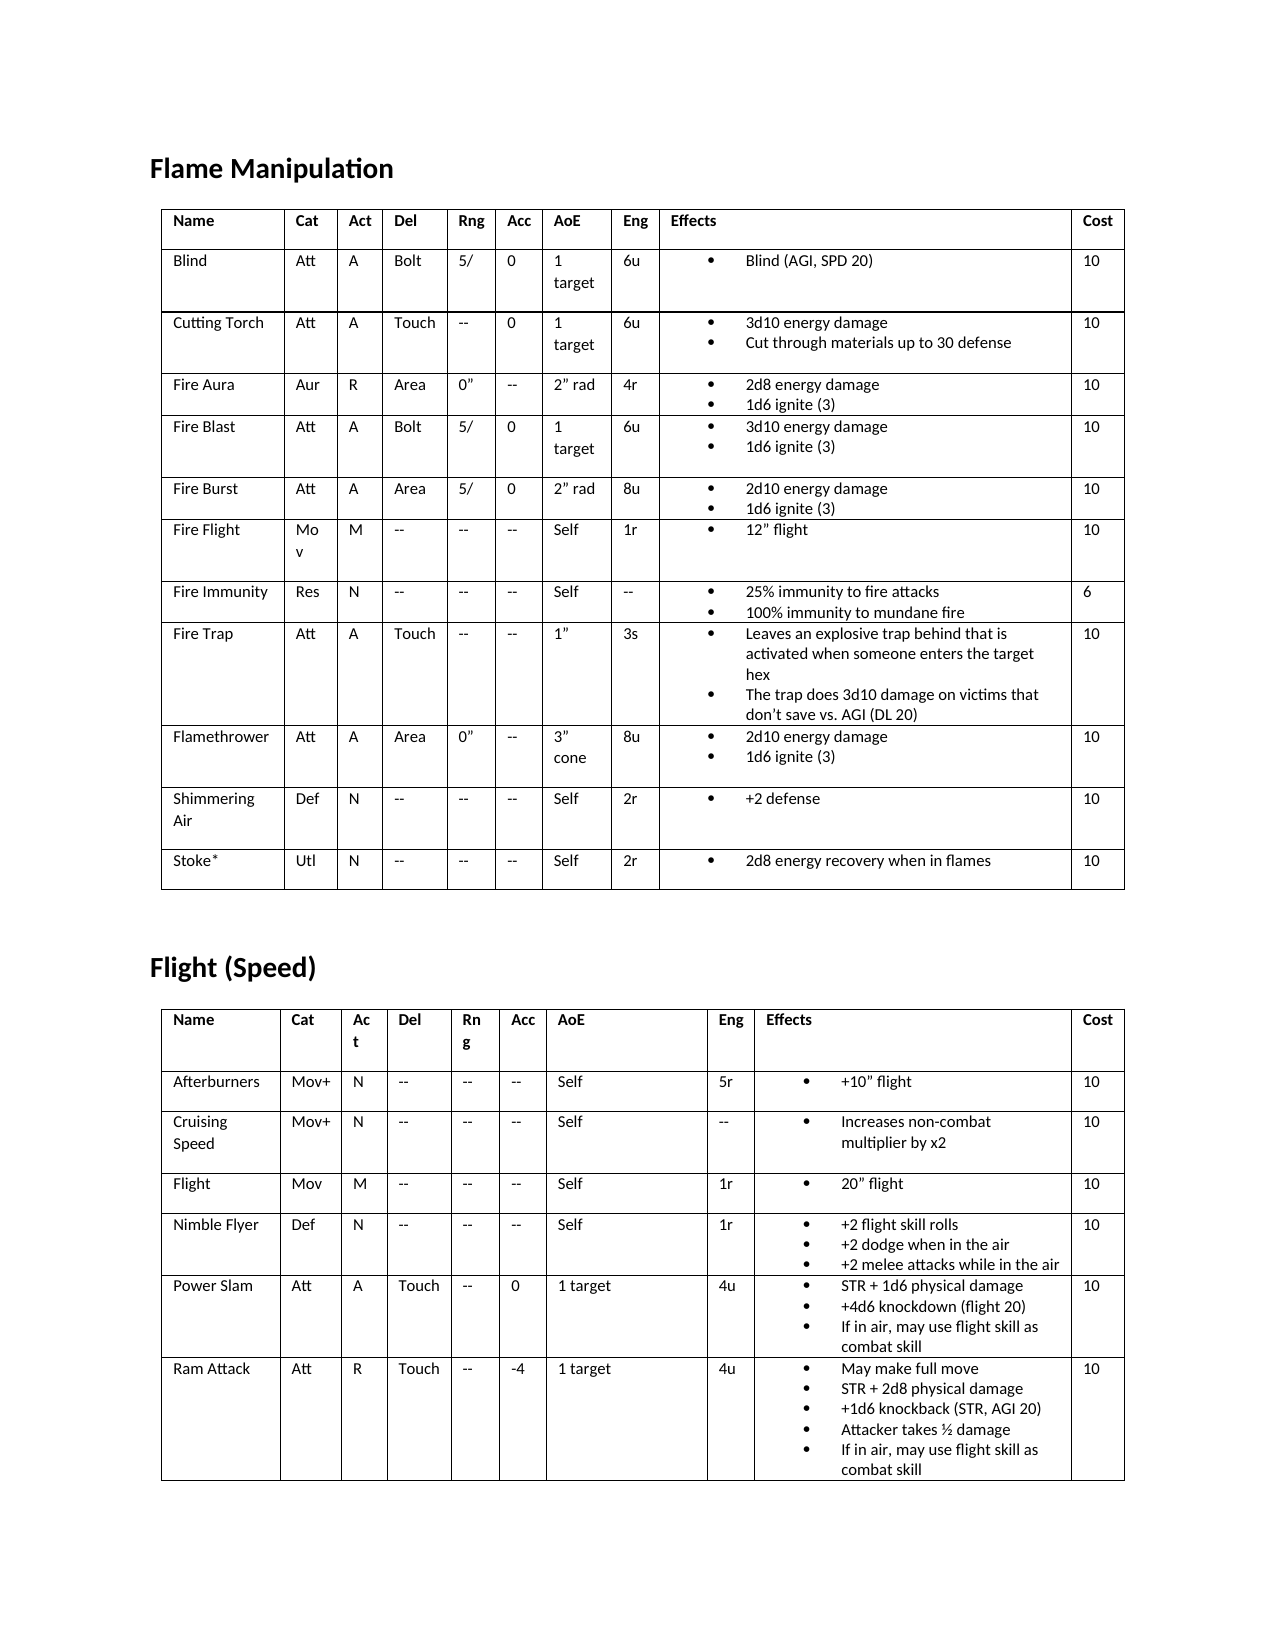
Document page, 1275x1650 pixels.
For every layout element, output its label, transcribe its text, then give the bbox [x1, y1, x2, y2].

table_cell 2” rad [543, 374, 611, 415]
table_header Name [162, 210, 284, 249]
table_cell 6u [612, 313, 659, 373]
table_cell -- [496, 623, 542, 725]
table_cell Att [281, 1358, 341, 1480]
table_cell 1 target [543, 416, 611, 477]
table_cell Blind (AGI, SPD 20) [660, 250, 1071, 311]
table_header Rng [448, 210, 495, 249]
table_cell -- [496, 374, 542, 415]
table_cell Att [285, 313, 337, 373]
table_cell -- [448, 520, 495, 581]
table_cell -- [708, 1112, 754, 1173]
table_cell 0 [496, 313, 542, 373]
table_cell -- [612, 582, 659, 622]
table_cell -- [448, 582, 495, 622]
table_header AoE [547, 1010, 707, 1071]
table_cell N [342, 1112, 387, 1173]
table_cell Att [285, 416, 337, 477]
table_cell Bolt [383, 250, 447, 311]
table_cell -- [452, 1276, 499, 1357]
table_cell Fire Flight [162, 520, 284, 581]
table_header [388, 1010, 451, 1071]
table_cell A [338, 478, 382, 519]
table_cell A [338, 416, 382, 477]
table_header Effects [755, 1010, 1071, 1071]
table_cell Aur [285, 374, 337, 415]
table_cell N [338, 850, 382, 889]
table_cell 1r [708, 1214, 754, 1275]
table_cell Att [285, 250, 337, 311]
table_cell 25% immunity to fire attacks 100% immunity to mundane fire [660, 582, 1071, 622]
table_cell 0 [496, 250, 542, 311]
table_cell -- [500, 1072, 546, 1111]
table_cell -- [452, 1112, 499, 1173]
table_cell Utl [285, 850, 337, 889]
table_cell Afterburners [162, 1072, 280, 1111]
table_cell 2d10 energy damage 1d6 ignite (3) [660, 726, 1071, 787]
table_cell 4u [708, 1276, 754, 1357]
table_header AoE [543, 210, 611, 249]
table_cell Self [547, 1174, 707, 1213]
table_cell Leaves an explosive trap behind that is activated when someone enters the target hex The trap does 3d10 damage on victims that don’t save vs. AGI (DL 20) [660, 623, 1071, 725]
table_cell -4 [500, 1358, 546, 1480]
table_cell N [342, 1214, 387, 1275]
table_cell Cruising Speed [162, 1112, 280, 1173]
table_cell 2” rad [543, 478, 611, 519]
table_cell Stoke* [162, 850, 284, 889]
table_cell STR + 1d6 physical damage +4d6 knockdown (flight 20) If in air, may use flight skill as combat skill [755, 1276, 1071, 1357]
table_header Effects [660, 210, 1071, 249]
table_cell 0” [448, 374, 495, 415]
table_cell -- [383, 520, 447, 581]
table_cell 3d10 energy damage Cut through materials up to 30 defense [660, 313, 1071, 373]
table_cell Bolt [383, 416, 447, 477]
table_cell Touch [383, 313, 447, 373]
table_cell 3d10 energy damage 1d6 ignite (3) [660, 416, 1071, 477]
table_cell -- [452, 1358, 499, 1480]
table_cell 3s [612, 623, 659, 725]
table_cell 1r [708, 1174, 754, 1213]
table_cell 10 [1072, 788, 1124, 849]
table_cell 10 [1072, 1112, 1124, 1173]
table_cell 4r [612, 374, 659, 415]
table_cell Def [285, 788, 337, 849]
table_cell M [342, 1174, 387, 1213]
table_cell 3” cone [543, 726, 611, 787]
table_cell A [338, 313, 382, 373]
table_cell -- [500, 1214, 546, 1275]
table_cell 10 [1072, 1174, 1124, 1213]
table_cell -- [448, 313, 495, 373]
table_cell 6 [1072, 582, 1124, 622]
table_cell -- [496, 726, 542, 787]
table_header Acc [496, 210, 542, 249]
table_cell -- [383, 850, 447, 889]
table_cell -- [500, 1112, 546, 1173]
table_header [383, 210, 447, 249]
table_cell +10” flight [755, 1072, 1071, 1111]
table_cell Increases non-combat multiplier by x2 [755, 1112, 1071, 1173]
table_header Act [342, 1010, 387, 1071]
table_cell 0 [496, 478, 542, 519]
table_header Name [162, 1010, 280, 1071]
table_cell Def [281, 1214, 341, 1275]
table_cell 2d8 energy recovery when in flames [660, 850, 1071, 889]
table_cell 6u [612, 250, 659, 311]
table_header Cost [1072, 210, 1124, 249]
table_cell -- [452, 1214, 499, 1275]
table_cell 10 [1072, 1072, 1124, 1111]
table_cell 10 [1072, 726, 1124, 787]
table_cell Flight [162, 1174, 280, 1213]
table_cell -- [496, 582, 542, 622]
table_cell -- [448, 623, 495, 725]
table_cell 10 [1072, 478, 1124, 519]
table_cell Att [285, 478, 337, 519]
table_cell Fire Immunity [162, 582, 284, 622]
table_cell +2 flight skill rolls +2 dodge when in the air +2 melee attacks while in the air [755, 1214, 1071, 1275]
table_cell -- [388, 1214, 451, 1275]
table_cell 10 [1072, 850, 1124, 889]
table_cell -- [448, 850, 495, 889]
table_cell 10 [1072, 520, 1124, 581]
table_cell Touch [388, 1358, 451, 1480]
table_cell 5/ [448, 250, 495, 311]
table_cell 2r [612, 788, 659, 849]
table_cell Self [547, 1214, 707, 1275]
table_header Acc [500, 1010, 546, 1071]
table_header Rng [452, 1010, 499, 1071]
table_cell 1 target [547, 1358, 707, 1480]
table_cell -- [388, 1112, 451, 1173]
table_cell Touch [383, 623, 447, 725]
table_cell Power Slam [162, 1276, 280, 1357]
table_cell Self [547, 1072, 707, 1111]
table_cell M [338, 520, 382, 581]
table_cell 0” [448, 726, 495, 787]
table_cell A [338, 623, 382, 725]
table_cell 5/ [448, 478, 495, 519]
table_cell -- [496, 850, 542, 889]
table_cell 10 [1072, 1358, 1124, 1480]
table_cell Mov+ [281, 1072, 341, 1111]
table_cell 10 [1072, 250, 1124, 311]
table_cell Blind [162, 250, 284, 311]
table_cell Fire Aura [162, 374, 284, 415]
table_cell Area [383, 478, 447, 519]
table_cell Self [543, 788, 611, 849]
table_cell Fire Trap [162, 623, 284, 725]
table_header Act [338, 210, 382, 249]
text Flight (Speed) [150, 949, 1125, 985]
table_cell Flamethrower [162, 726, 284, 787]
table_header Cat [281, 1010, 341, 1071]
table_cell Self [543, 520, 611, 581]
table_cell R [338, 374, 382, 415]
table_cell Self [543, 850, 611, 889]
table_cell Att [285, 726, 337, 787]
table_cell 8u [612, 726, 659, 787]
table_cell 10 [1072, 1276, 1124, 1357]
table_cell 1 target [543, 250, 611, 311]
table_cell 10 [1072, 374, 1124, 415]
table_cell Mov [281, 1174, 341, 1213]
table_cell A [338, 250, 382, 311]
table_cell -- [500, 1174, 546, 1213]
table_cell Fire Burst [162, 478, 284, 519]
table_cell Fire Blast [162, 416, 284, 477]
table_cell 8u [612, 478, 659, 519]
table_cell Shimmering Air [162, 788, 284, 849]
table_cell 10 [1072, 416, 1124, 477]
table_cell Self [543, 582, 611, 622]
table_cell R [342, 1358, 387, 1480]
table_header Cat [285, 210, 337, 249]
table_cell +2 defense [660, 788, 1071, 849]
table_header Eng [708, 1010, 754, 1071]
table_cell 1” [543, 623, 611, 725]
table_cell 2d8 energy damage 1d6 ignite (3) [660, 374, 1071, 415]
table_cell -- [496, 788, 542, 849]
table_cell Nimble Flyer [162, 1214, 280, 1275]
table_cell Area [383, 726, 447, 787]
table_cell 4u [708, 1358, 754, 1480]
table_cell 20” flight [755, 1174, 1071, 1213]
table_cell 10 [1072, 623, 1124, 725]
table_cell 2d10 energy damage 1d6 ignite (3) [660, 478, 1071, 519]
table_cell -- [383, 788, 447, 849]
table_cell Self [547, 1112, 707, 1173]
table_cell 1r [612, 520, 659, 581]
table_cell Att [281, 1276, 341, 1357]
table_cell 6u [612, 416, 659, 477]
table_cell 2r [612, 850, 659, 889]
text Flame Manipulation [150, 150, 1125, 186]
table_cell -- [388, 1072, 451, 1111]
table_cell May make full move STR + 2d8 physical damage +1d6 knockback (STR, AGI 20) Attacker takes ½ damage If in air, may use flight skill as combat skill [755, 1358, 1071, 1480]
table_cell 10 [1072, 1214, 1124, 1275]
table_cell 5r [708, 1072, 754, 1111]
table_cell 5/ [448, 416, 495, 477]
table_cell -- [452, 1174, 499, 1213]
table_cell -- [448, 788, 495, 849]
table_cell A [342, 1276, 387, 1357]
table_cell Att [285, 623, 337, 725]
table_header Eng [612, 210, 659, 249]
table_cell 1 target [547, 1276, 707, 1357]
table_cell Touch [388, 1276, 451, 1357]
table_cell N [338, 582, 382, 622]
table_cell -- [388, 1174, 451, 1213]
table_cell Ram Attack [162, 1358, 280, 1480]
table_cell 0 [500, 1276, 546, 1357]
table_cell 1 target [543, 313, 611, 373]
table_cell N [342, 1072, 387, 1111]
table_cell -- [452, 1072, 499, 1111]
table_cell 12” flight [660, 520, 1071, 581]
table_cell -- [383, 582, 447, 622]
table_header Cost [1072, 1010, 1124, 1071]
table_cell Cutting Torch [162, 313, 284, 373]
table_cell Res [285, 582, 337, 622]
table_cell Mov [285, 520, 337, 581]
table_cell A [338, 726, 382, 787]
table_cell Area [383, 374, 447, 415]
table_cell 10 [1072, 313, 1124, 373]
table_cell 0 [496, 416, 542, 477]
table_cell N [338, 788, 382, 849]
table_cell -- [496, 520, 542, 581]
table_cell Mov+ [281, 1112, 341, 1173]
